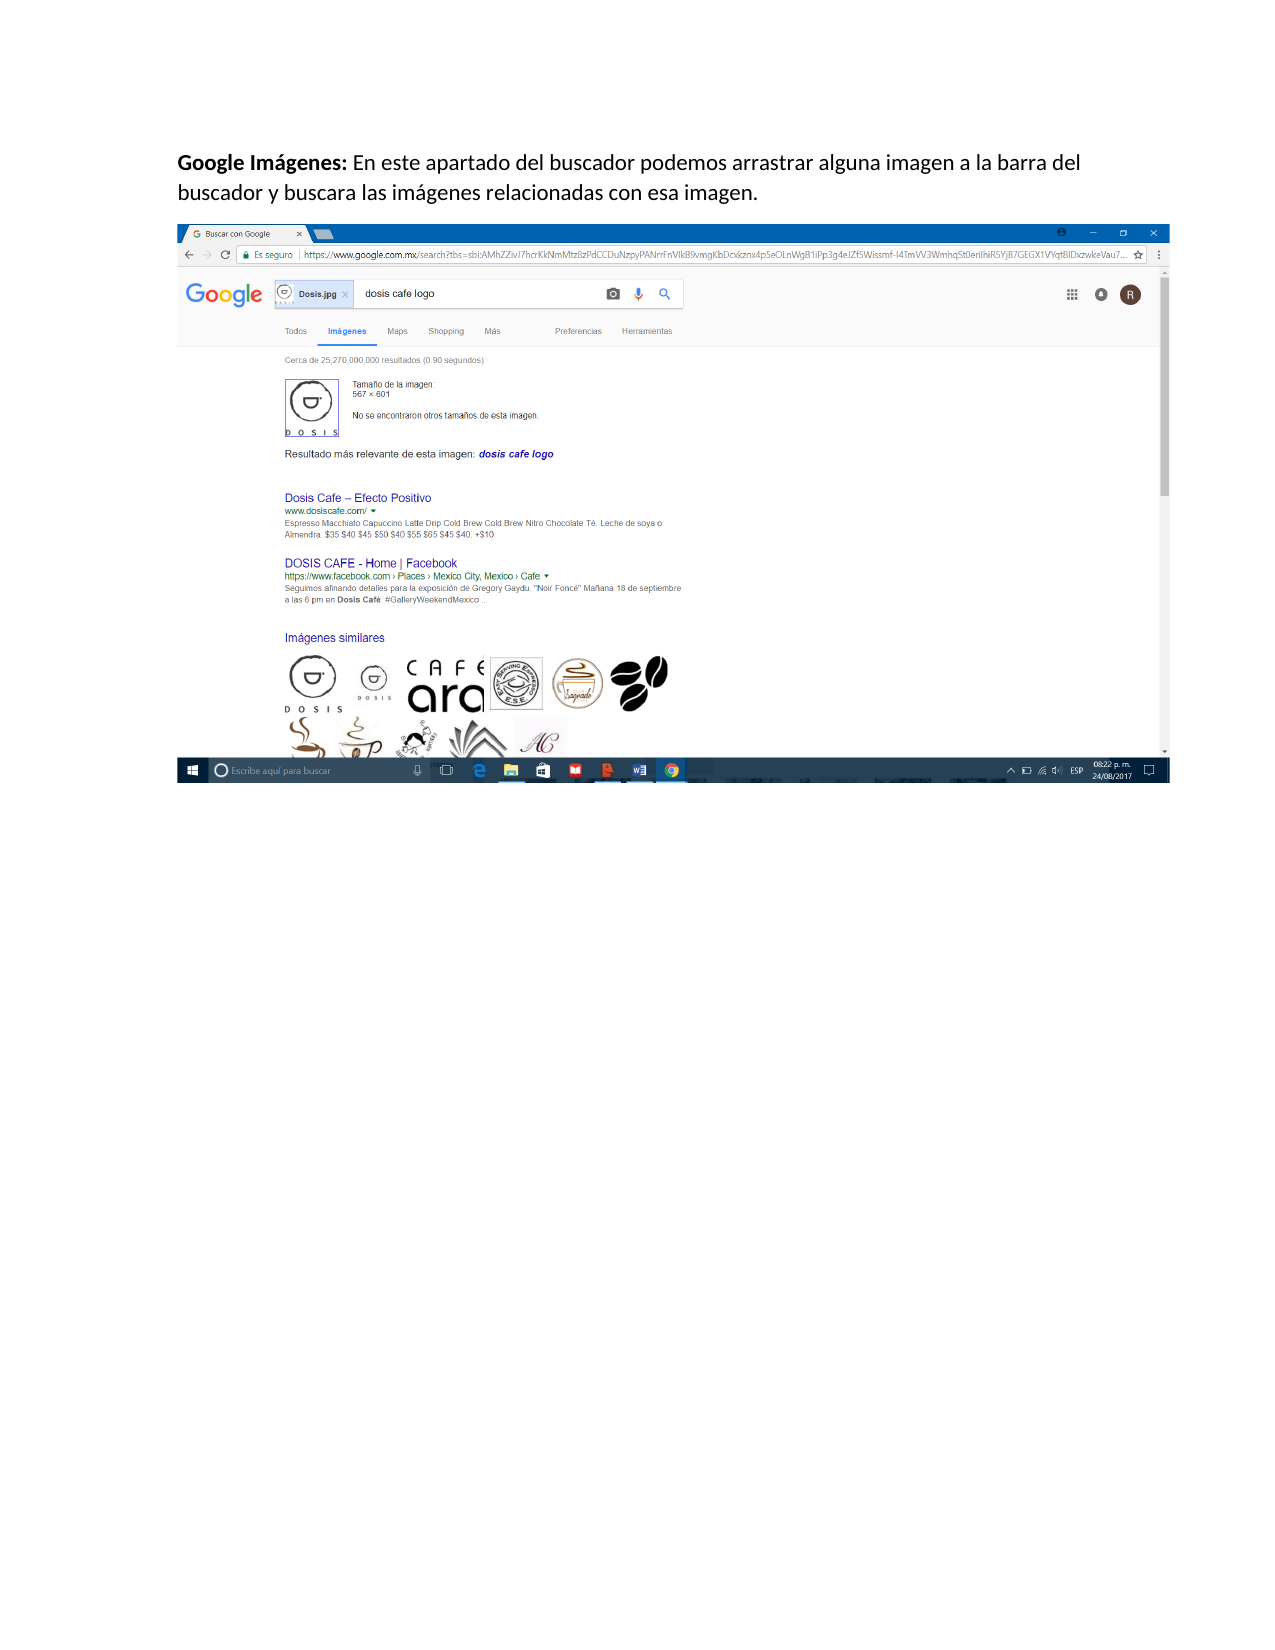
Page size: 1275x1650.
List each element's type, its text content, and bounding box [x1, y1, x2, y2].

text Google Imágenes: En este apartado del buscador podemos arrastrar alguna imagen a la barra del buscador y buscara las imágenes relacionadas con esa imagen. [177, 148, 1098, 206]
picture [177, 224, 1170, 783]
